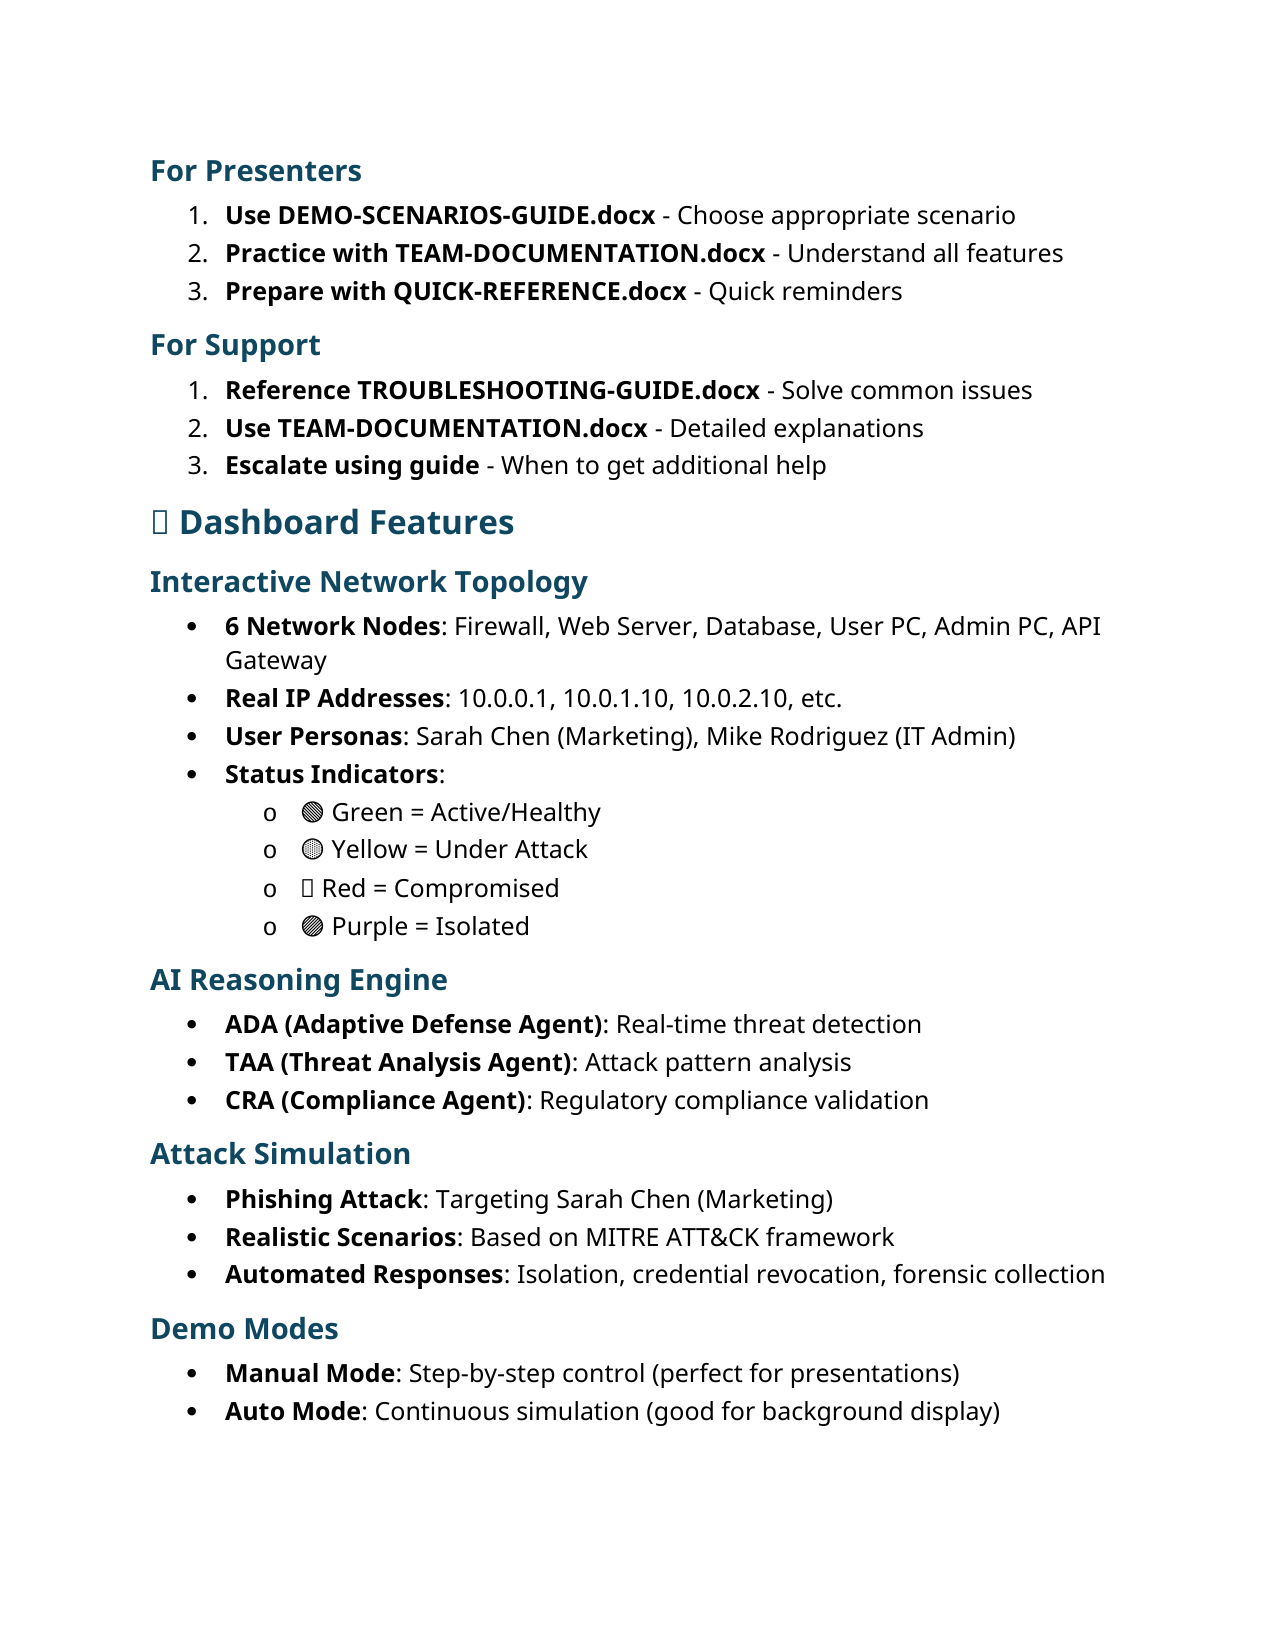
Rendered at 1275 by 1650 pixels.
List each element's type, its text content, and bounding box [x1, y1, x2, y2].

list Real IP Addresses: 10.0.0.1, 10.0.1.10, 10.0.2.10, etc. [187, 681, 1125, 715]
list Practice with TEAM-DOCUMENTATION.docx - Understand all features [187, 236, 1125, 270]
list Use TEAM-DOCUMENTATION.docx - Detailed explanations [187, 410, 1125, 444]
list Prepare with QUICK-REFERENCE.docx - Quick reminders [187, 274, 1125, 308]
subtitle Interactive Network Topology [150, 561, 1125, 601]
subtitle AI Reasoning Engine [150, 959, 1125, 999]
subtitle For Support [150, 324, 1125, 364]
list Status Indicators: [187, 756, 1125, 790]
list 🟡 Yellow = Under Attack [262, 832, 1125, 866]
subtitle 🎪 Dashboard Features [150, 499, 1125, 544]
list Auto Mode: Continuous simulation (good for background display) [187, 1394, 1125, 1428]
list 6 Network Nodes: Firewall, Web Server, Database, User PC, Admin PC, API Gateway [187, 609, 1125, 677]
list Manual Mode: Step-by-step control (perfect for presentations) [187, 1356, 1125, 1390]
list 🟢 Green = Active/Healthy [262, 794, 1125, 828]
list Phishing Attack: Targeting Sarah Chen (Marketing) [187, 1182, 1125, 1216]
subtitle Demo Modes [150, 1308, 1125, 1348]
list Escalate using guide - When to get additional help [187, 448, 1125, 482]
list Automated Responses: Isolation, credential revocation, forensic collection [187, 1257, 1125, 1291]
list Reference TROUBLESHOOTING-GUIDE.docx - Solve common issues [187, 372, 1125, 406]
list 🟣 Purple = Isolated [262, 908, 1125, 942]
subtitle For Presenters [150, 150, 1125, 190]
list ADA (Adaptive Defense Agent): Real-time threat detection [187, 1007, 1125, 1041]
list CRA (Compliance Agent): Regulatory compliance validation [187, 1083, 1125, 1117]
list User Personas: Sarah Chen (Marketing), Mike Rodriguez (IT Admin) [187, 718, 1125, 753]
list TAA (Threat Analysis Agent): Attack pattern analysis [187, 1045, 1125, 1079]
list 🔴 Red = Compromised [262, 870, 1125, 904]
list Use DEMO-SCENARIOS-GUIDE.docx - Choose appropriate scenario [187, 198, 1125, 232]
list Realistic Scenarios: Based on MITRE ATT&CK framework [187, 1219, 1125, 1253]
subtitle Attack Simulation [150, 1133, 1125, 1173]
